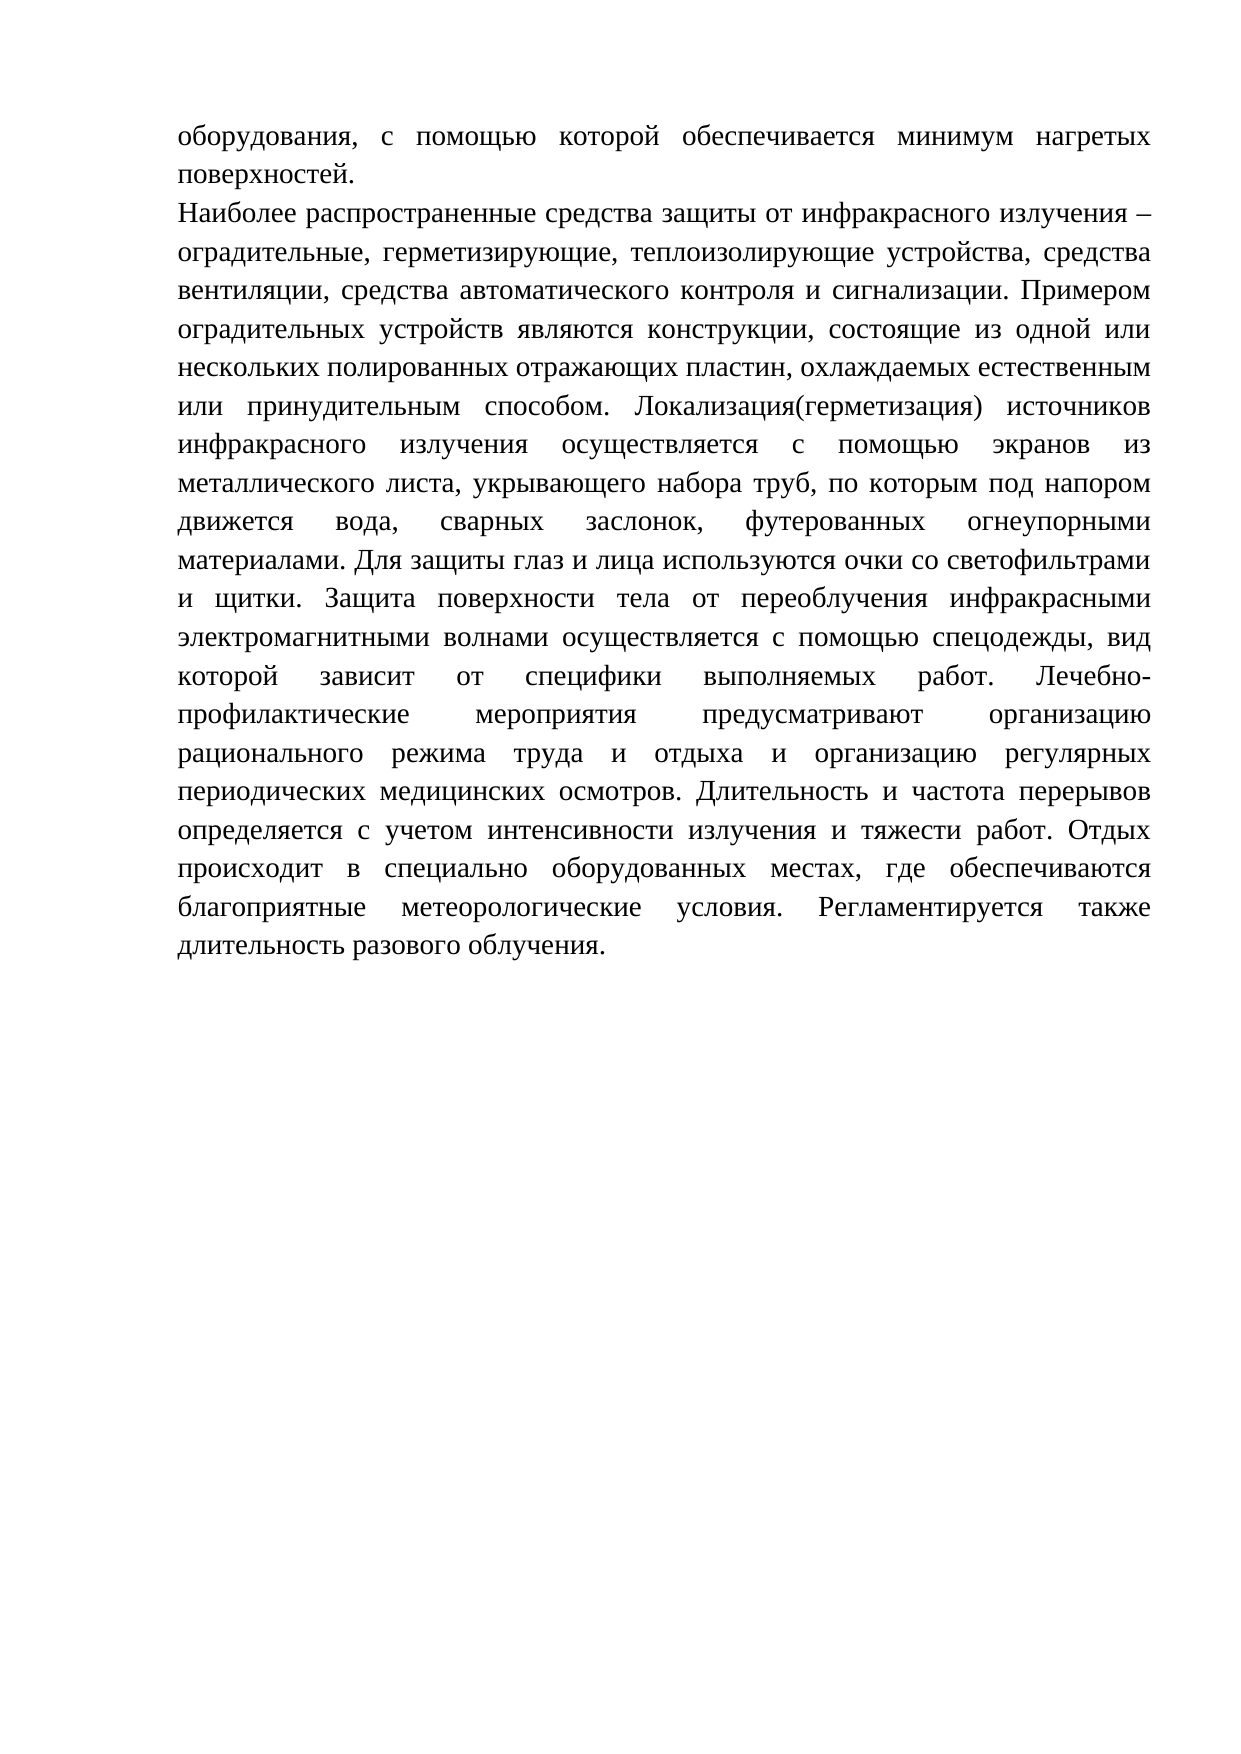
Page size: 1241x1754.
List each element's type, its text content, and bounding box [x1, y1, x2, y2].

text Наиболее распространенные средства защиты от инфракрасного излучения – оградительные, герметизирующие, теплоизолирующие устройства, средства вентиляции, средства автоматического контроля и сигнализации. Примером оградительных устройств являются конструкции, состоящие из одной или нескольких полированных отражающих пластин, охлаждаемых естественным или принудительным способом. Локализация(герметизация) источников инфракрасного излучения осуществляется с помощью экранов из металлического листа, укрывающего набора труб, по которым под напором движется вода, сварных заслонок, футерованных огнеупорными материалами. Для защиты глаз и лица используются очки со светофильтрами и щитки. Защита поверхности тела от переоблучения инфракрасными электромагнитными волнами осуществляется с помощью спецодежды, вид которой зависит от специфики выполняемых работ. Лечебно-профилактические мероприятия предусматривают организацию рационального режима труда и отдыха и организацию регулярных периодических медицинских осмотров. Длительность и частота перерывов определяется с учетом интенсивности излучения и тяжести работ. Отдых происходит в специально оборудованных местах, где обеспечиваются благоприятные метеорологические условия. Регламентируется также длительность разового облучения. [177, 195, 1152, 961]
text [177, 118, 1152, 190]
